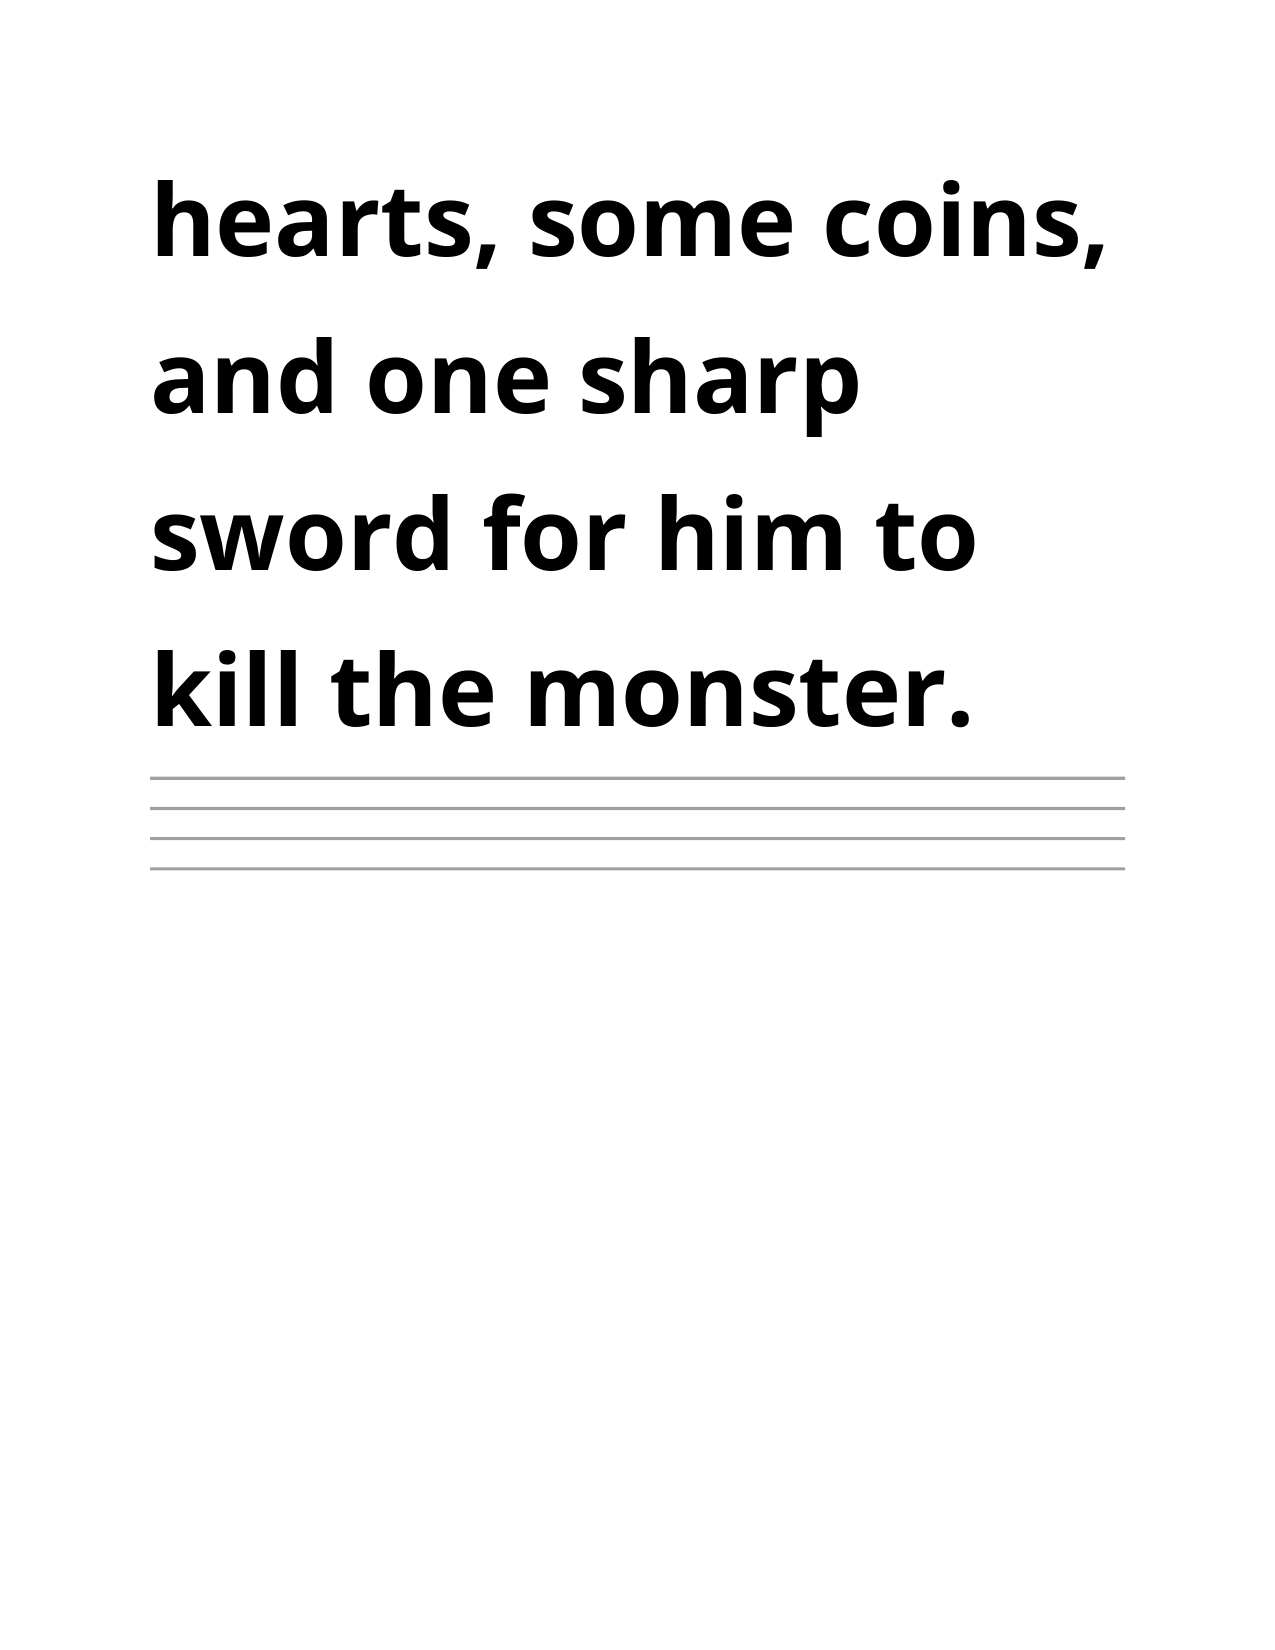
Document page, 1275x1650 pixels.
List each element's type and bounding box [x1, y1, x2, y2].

text [150, 150, 1125, 756]
